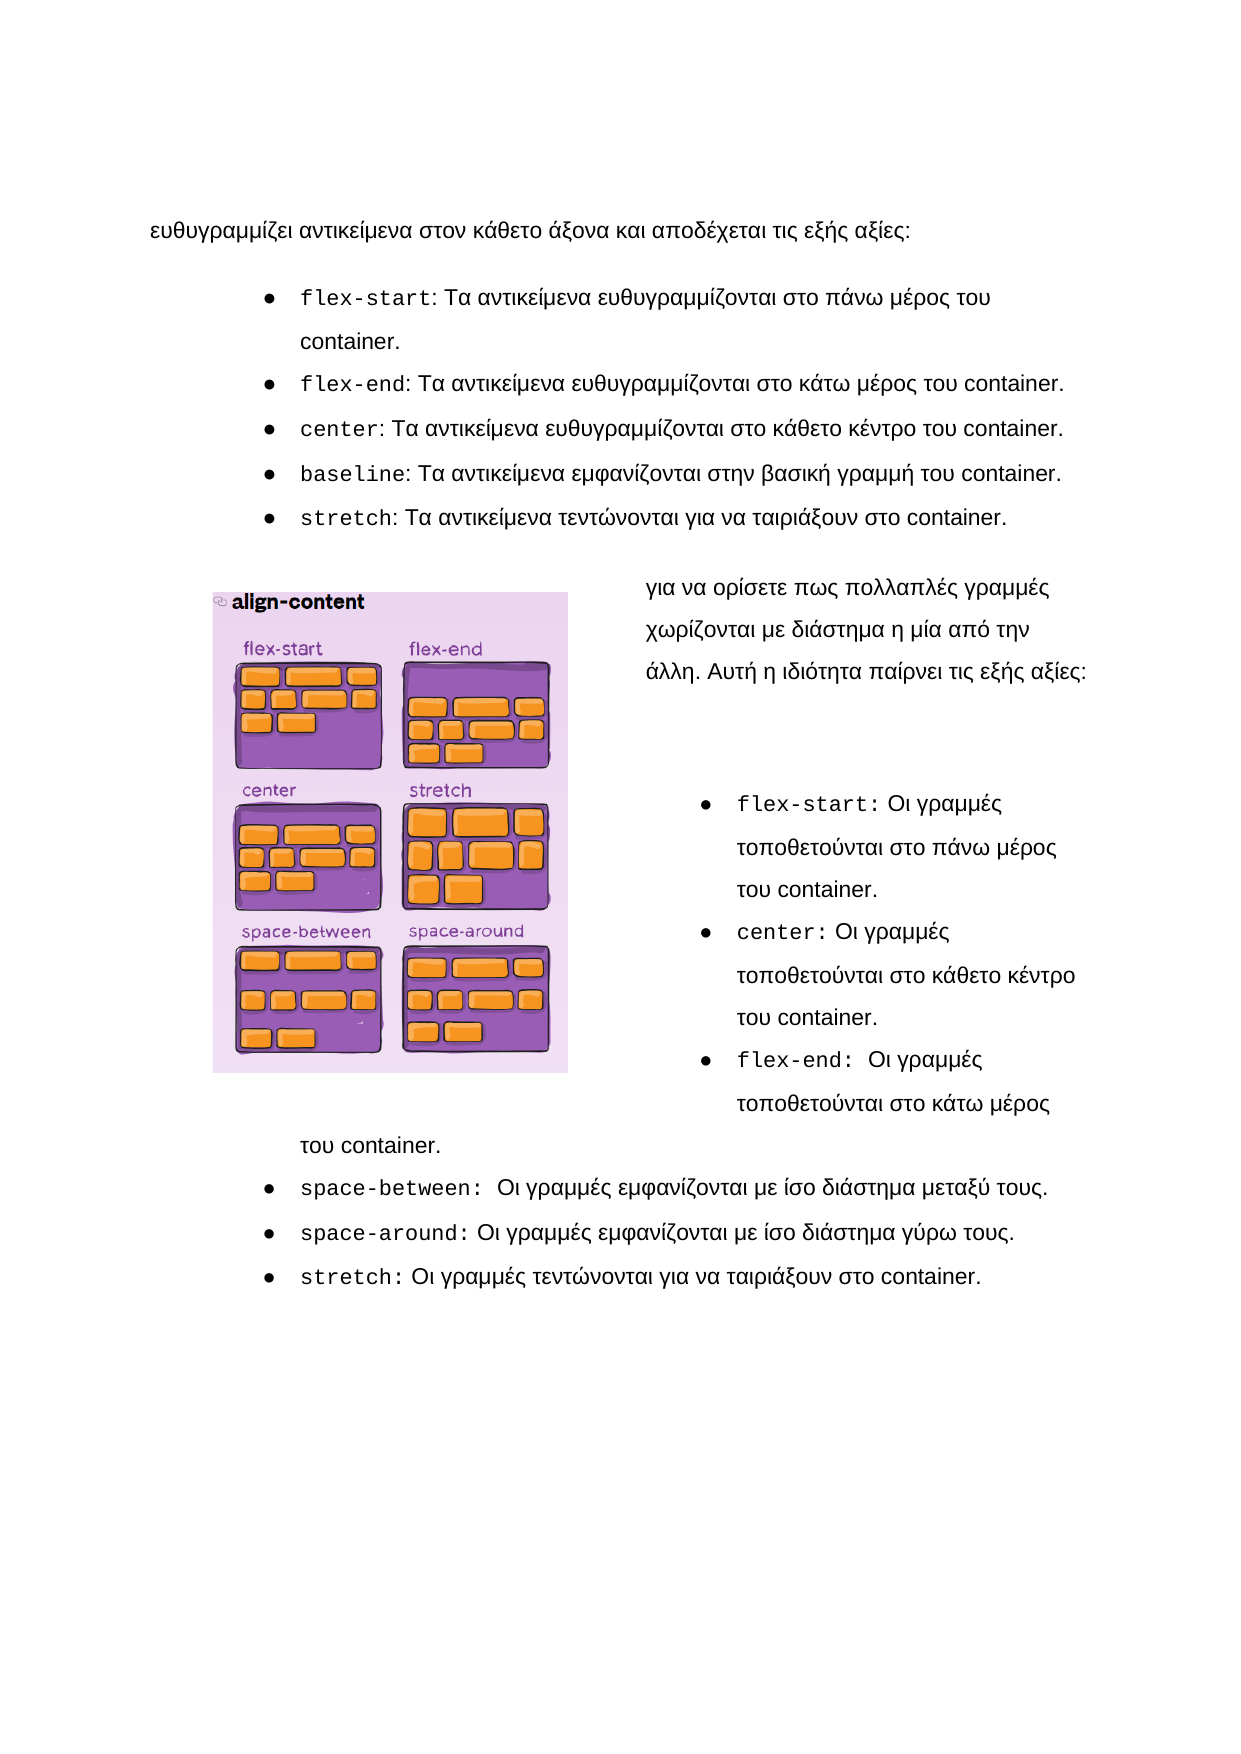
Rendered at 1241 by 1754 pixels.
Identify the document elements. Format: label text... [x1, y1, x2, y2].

list flex-end: Οι γραμμές τοποθετούνται στο κάτω μέρος του container. [262, 1046, 1090, 1158]
list baseline: Τα αντικείμενα εμφανίζονται στην βασική γραμμή του container. [262, 459, 1090, 488]
picture [212, 592, 568, 1073]
list flex-start: Οι γραμμές τοποθετούνται στο πάνω μέρος του container. [568, 790, 1090, 902]
list flex-end: Τα αντικείμενα ευθυγραμμίζονται στο κάτω μέρος του container. [262, 370, 1090, 398]
text για να ορίσετε πως πολλαπλές γραμμές χωρίζονται με διάστημα η μία από την άλλη. Αυτή η ιδιότητα παίρνει τις εξής αξίες: [209, 574, 1090, 685]
text ευθυγραμμίζει αντικείμενα στον κάθετο άξονα και αποδέχεται τις εξής αξίες: [150, 217, 1090, 243]
list stretch: Οι γραμμές τεντώνονται για να ταιριάξουν στο container. [262, 1263, 1090, 1291]
list space-between: Οι γραμμές εμφανίζονται με ίσο διάστημα μεταξύ τους. [262, 1174, 1090, 1202]
list center: Τα αντικείμενα ευθυγραμμίζονται στο κάθετο κέντρο του container. [262, 415, 1090, 443]
list center: Οι γραμμές τοποθετούνται στο κάθετο κέντρο του container. [568, 918, 1090, 1030]
list flex-start: Τα αντικείμενα ευθυγραμμίζονται στο πάνω μέρος του container. [262, 284, 1090, 354]
list space-around: Οι γραμμές εμφανίζονται με ίσο διάστημα γύρω τους. [262, 1218, 1090, 1247]
list stretch: Τα αντικείμενα τεντώνονται για να ταιριάξουν στο container. [262, 504, 1090, 532]
